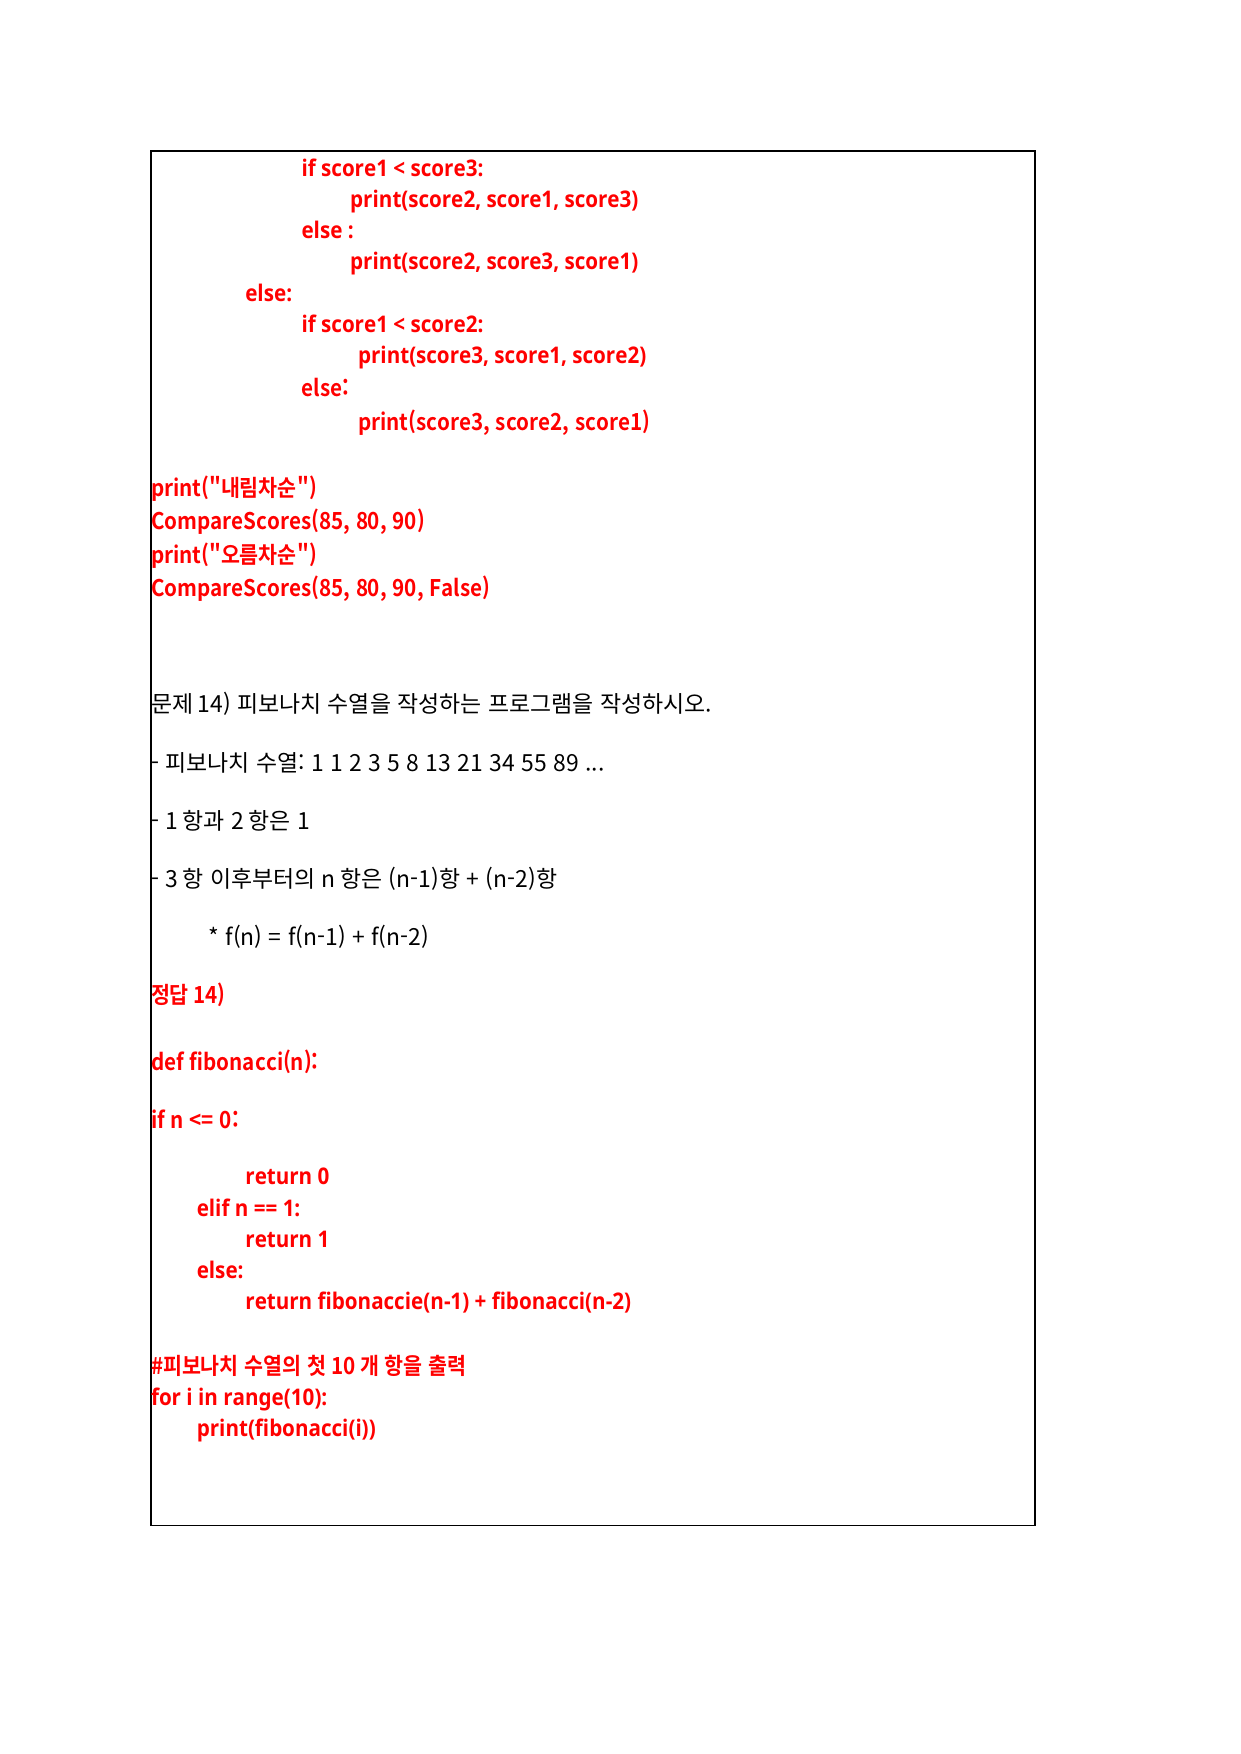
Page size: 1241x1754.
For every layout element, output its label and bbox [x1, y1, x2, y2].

table_header [152, 152, 1034, 1525]
